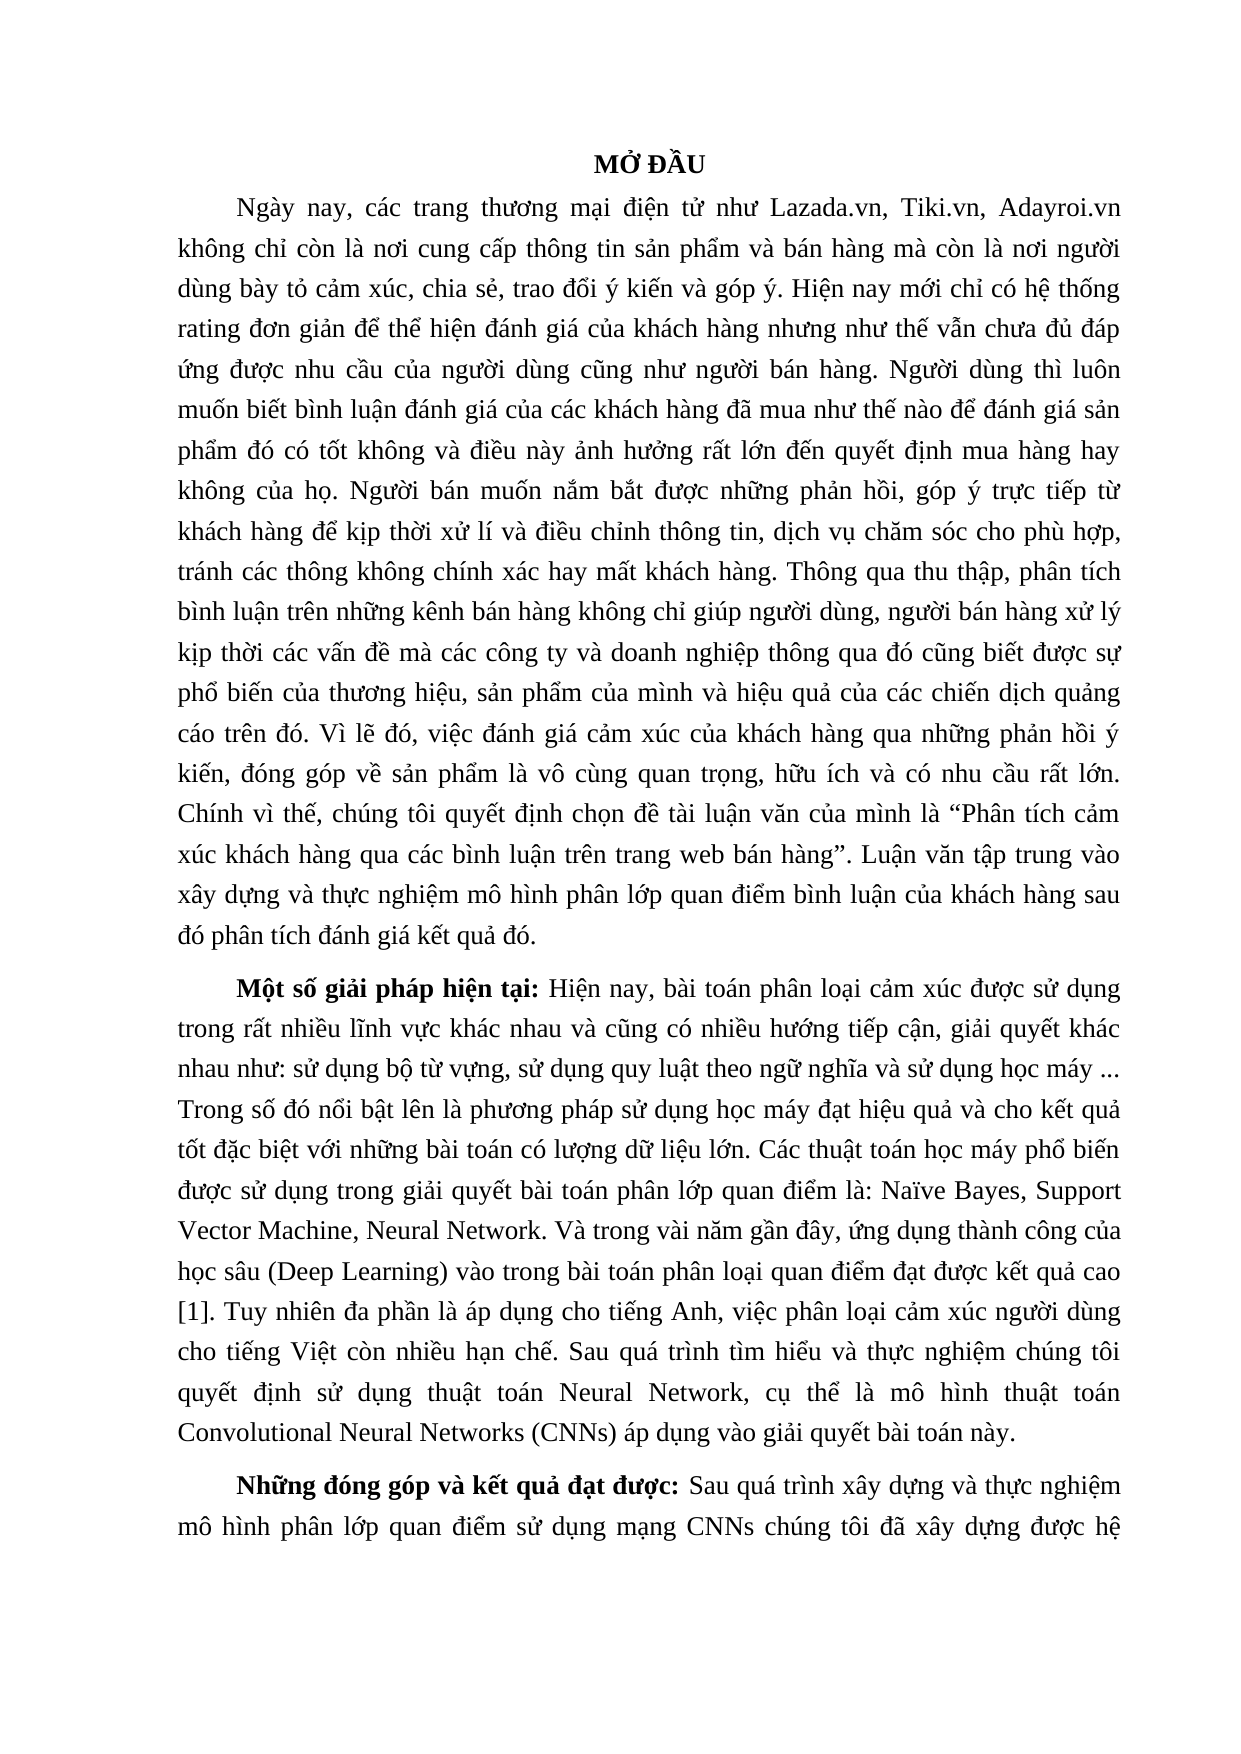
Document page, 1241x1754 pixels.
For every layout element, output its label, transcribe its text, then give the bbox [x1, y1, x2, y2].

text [177, 1469, 1122, 1541]
text Ngày nay, các trang thương mại điện tử như Lazada.vn, Tiki.vn, Adayroi.vn không chỉ còn là nơi cung cấp thông tin sản phẩm và bán hàng mà còn là nơi người dùng bày tỏ cảm xúc, chia sẻ, trao đổi ý kiến và góp ý. Hiện nay mới chỉ có hệ thống rating đơn giản để thể hiện đánh giá của khách hàng nhưng như thế vẫn chưa đủ đáp ứng được nhu cầu của người dùng cũng như người bán hàng. Người dùng thì luôn muốn biết bình luận đánh giá của các khách hàng đã mua như thế nào để đánh giá sản phẩm đó có tốt không và điều này ảnh hưởng rất lớn đến quyết định mua hàng hay không của họ. Người bán muốn nắm bắt được những phản hồi, góp ý trực tiếp từ khách hàng để kịp thời xử lí và điều chỉnh thông tin, dịch vụ chăm sóc cho phù hợp, tránh các thông không chính xác hay mất khách hàng. Thông qua thu thập, phân tích bình luận trên những kênh bán hàng không chỉ giúp người dùng, người bán hàng xử lý kịp thời các vấn đề mà các công ty và doanh nghiệp thông qua đó cũng biết được sự phổ biến của thương hiệu, sản phẩm của mình và hiệu quả của các chiến dịch quảng cáo trên đó. Vì lẽ đó, việc đánh giá cảm xúc của khách hàng qua những phản hồi ý kiến, đóng góp về sản phẩm là vô cùng quan trọng, hữu ích và có nhu cầu rất lớn. Chính vì thế, chúng tôi quyết định chọn đề tài luận văn của mình là “Phân tích cảm xúc khách hàng qua các bình luận trên trang web bán hàng”. Luận văn tập trung vào xây dựng và thực nghiệm mô hình phân lớp quan điểm bình luận của khách hàng sau đó phân tích đánh giá kết quả đó. [177, 191, 1122, 950]
text MỞ ĐẦU [177, 148, 1122, 179]
text Một số giải pháp hiện tại: Hiện nay, bài toán phân loại cảm xúc được sử dụng trong rất nhiều lĩnh vực khác nhau và cũng có nhiều hướng tiếp cận, giải quyết khác nhau như: sử dụng bộ từ vựng, sử dụng quy luật theo ngữ nghĩa và sử dụng học máy ... Trong số đó nổi bật lên là phương pháp sử dụng học máy đạt hiệu quả và cho kết quả tốt đặc biệt với những bài toán có lượng dữ liệu lớn. Các thuật toán học máy phổ biến được sử dụng trong giải quyết bài toán phân lớp quan điểm là: Naïve Bayes, Support Vector Machine, Neural Network. Và trong vài năm gần đây, ứng dụng thành công của học sâu (Deep Learning) vào trong bài toán phân loại quan điểm đạt được kết quả cao [1]. Tuy nhiên đa phần là áp dụng cho tiếng Anh, việc phân loại cảm xúc người dùng cho tiếng Việt còn nhiều hạn chế. Sau quá trình tìm hiểu và thực nghiệm chúng tôi quyết định sử dụng thuật toán Neural Network, cụ thể là mô hình thuật toán Convolutional Neural Networks (CNNs) áp dụng vào giải quyết bài toán này. [177, 972, 1122, 1447]
